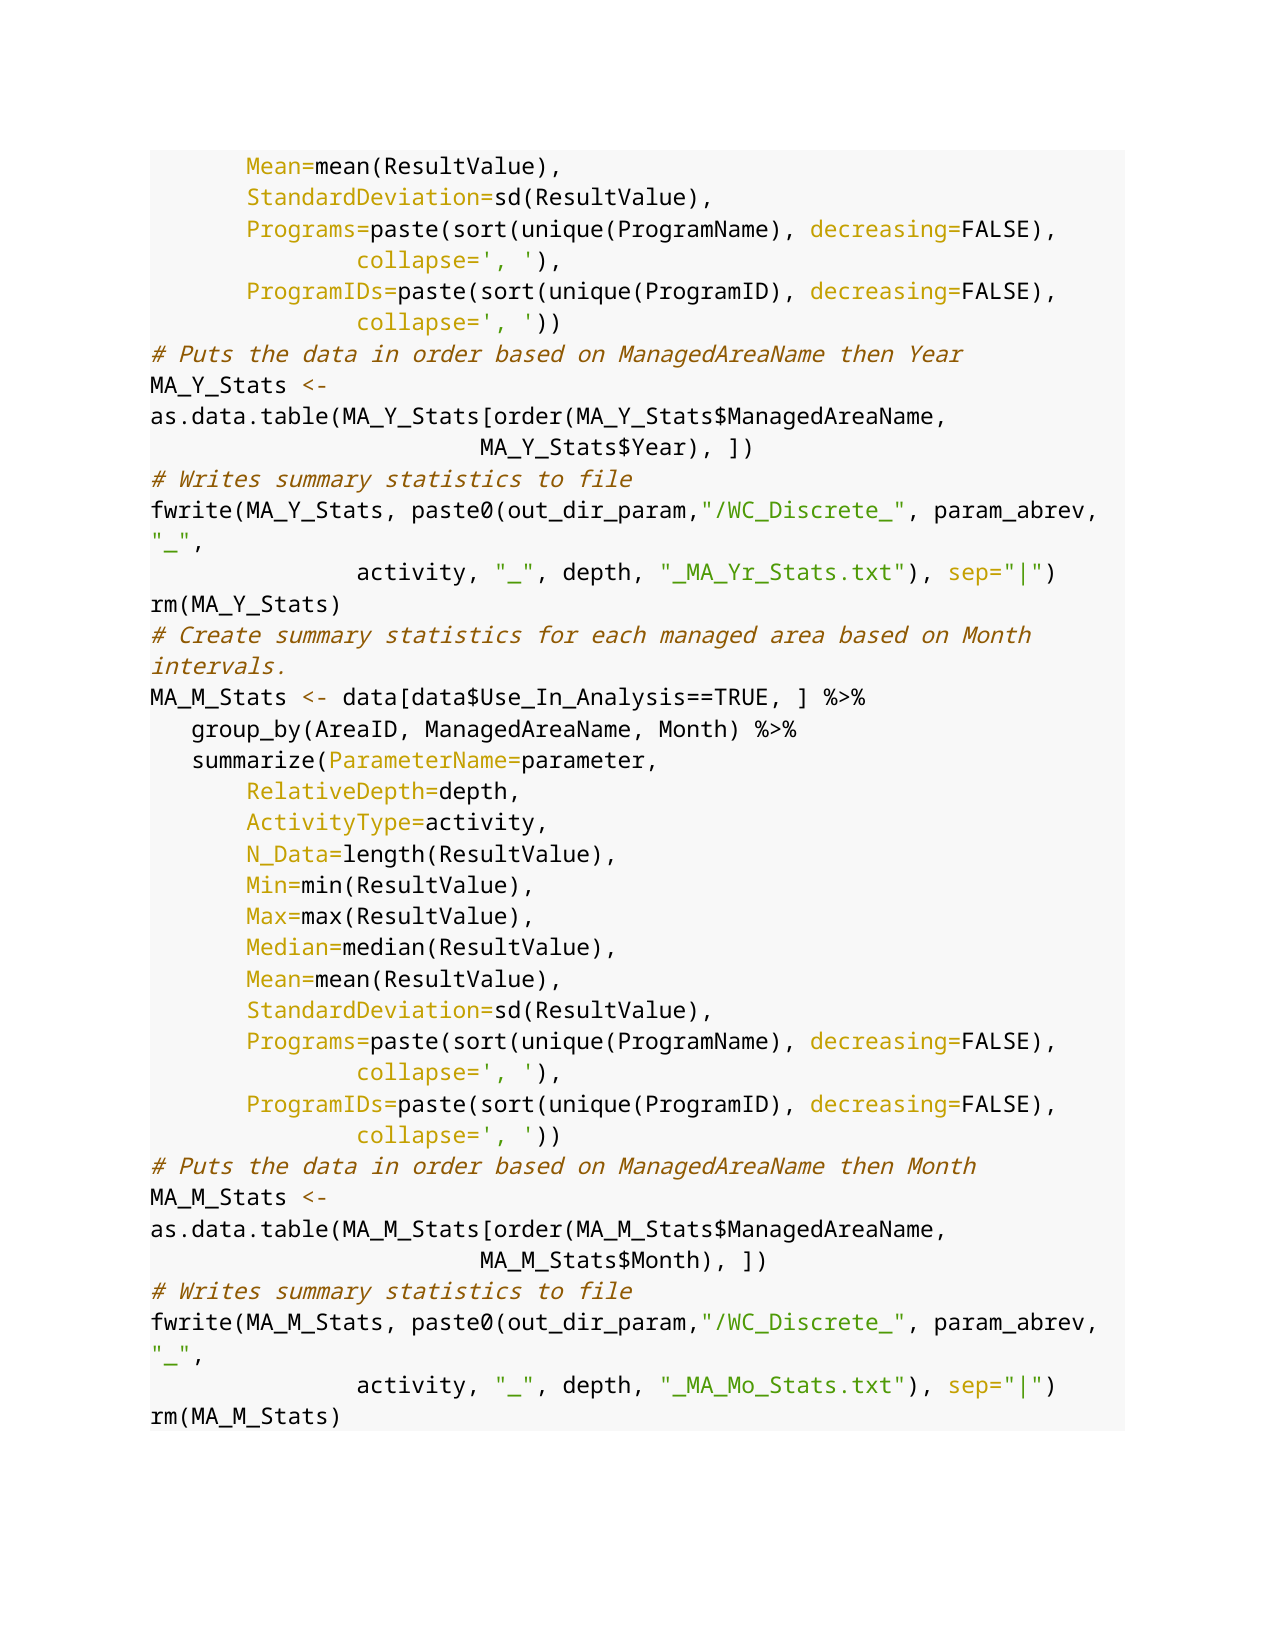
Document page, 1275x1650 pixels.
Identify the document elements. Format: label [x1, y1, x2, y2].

text [150, 150, 1125, 1431]
